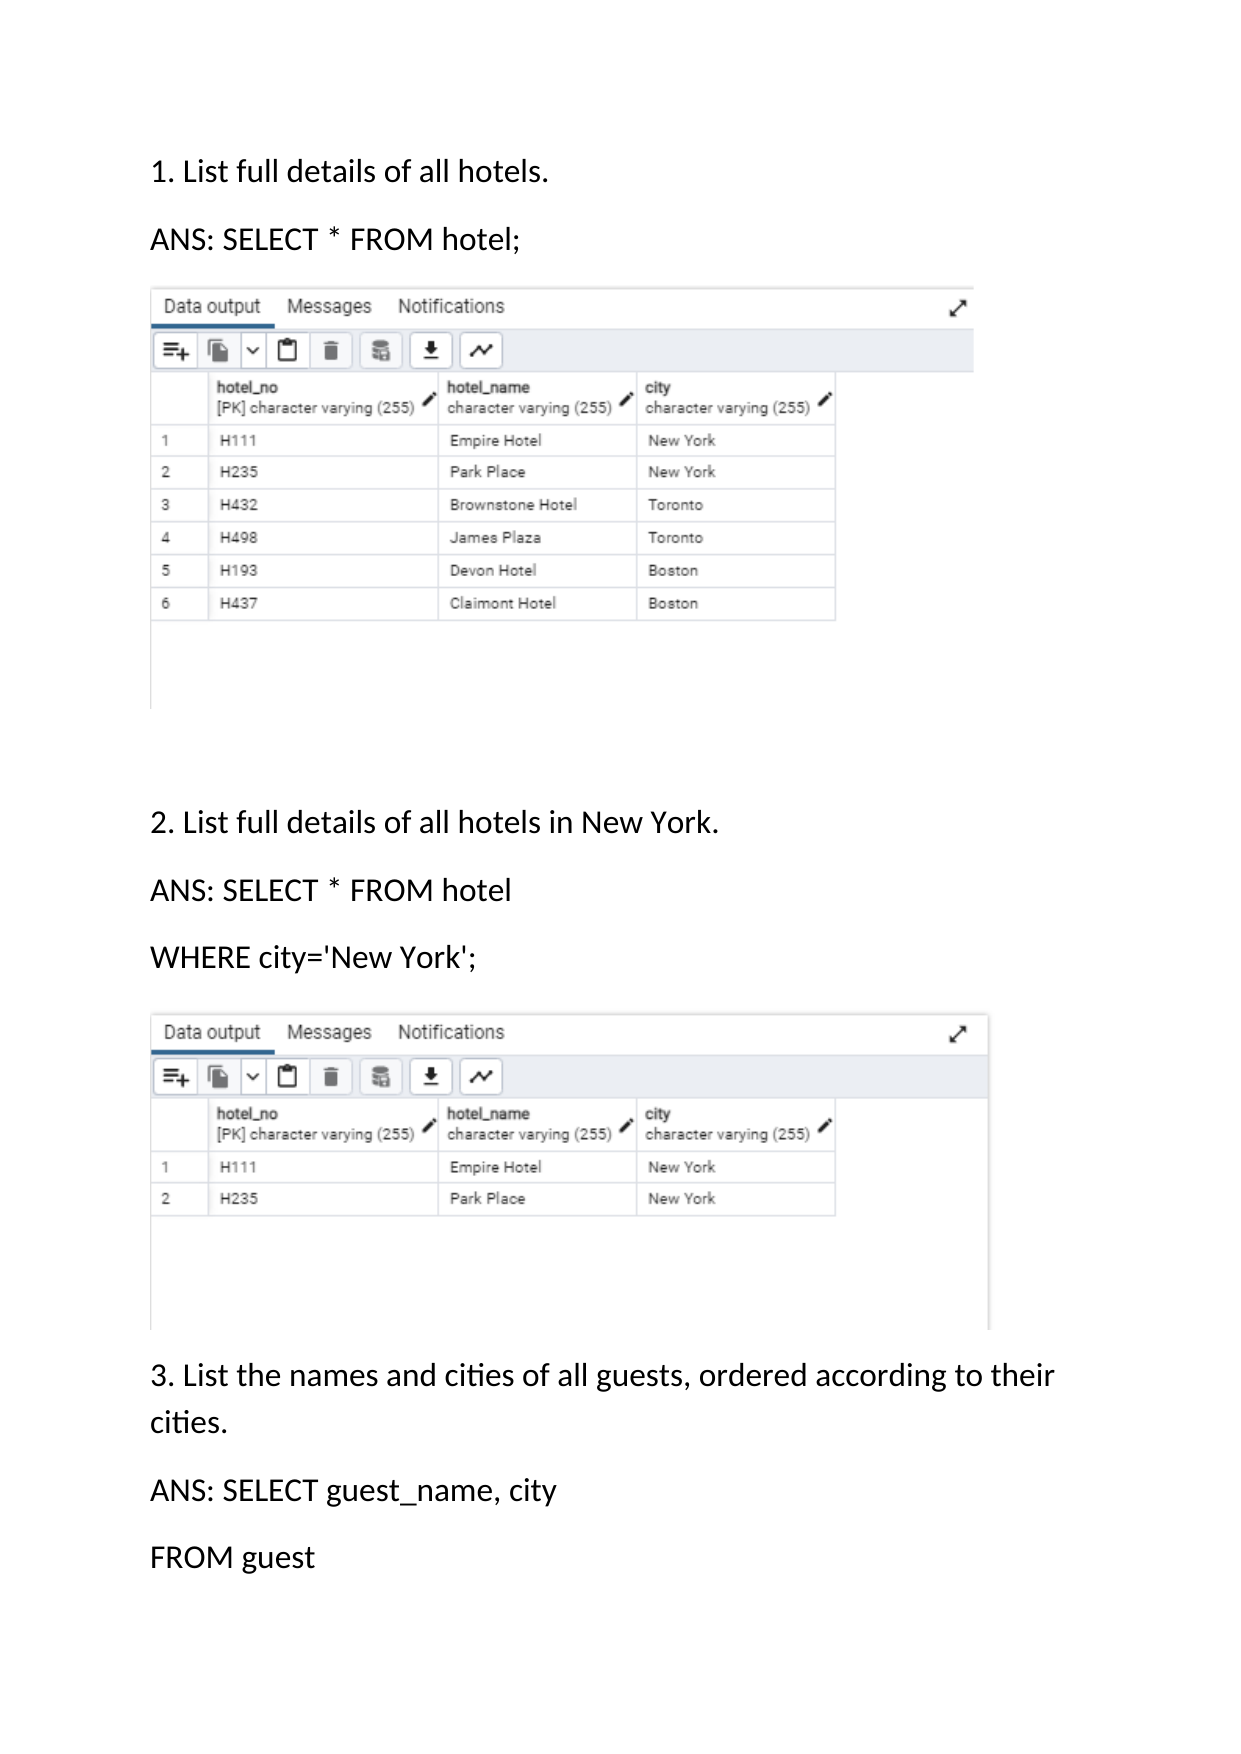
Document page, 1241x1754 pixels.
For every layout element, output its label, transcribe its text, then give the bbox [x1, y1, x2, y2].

text FROM guest [150, 1536, 1090, 1577]
picture [150, 285, 974, 709]
text ANS: SELECT * FROM hotel; [150, 218, 1090, 258]
picture [150, 1003, 1002, 1330]
text 2. List full details of all hotels in New York. [150, 801, 1090, 842]
text ANS: SELECT guest_name, city [150, 1469, 1090, 1509]
text ANS: SELECT * FROM hotel [150, 868, 1090, 909]
text 1. List full details of all hotels. [150, 150, 1090, 191]
text WHERE city='New York'; [150, 936, 1090, 977]
text 3. List the names and cities of all guests, ordered according to their cities. [150, 1354, 1090, 1442]
